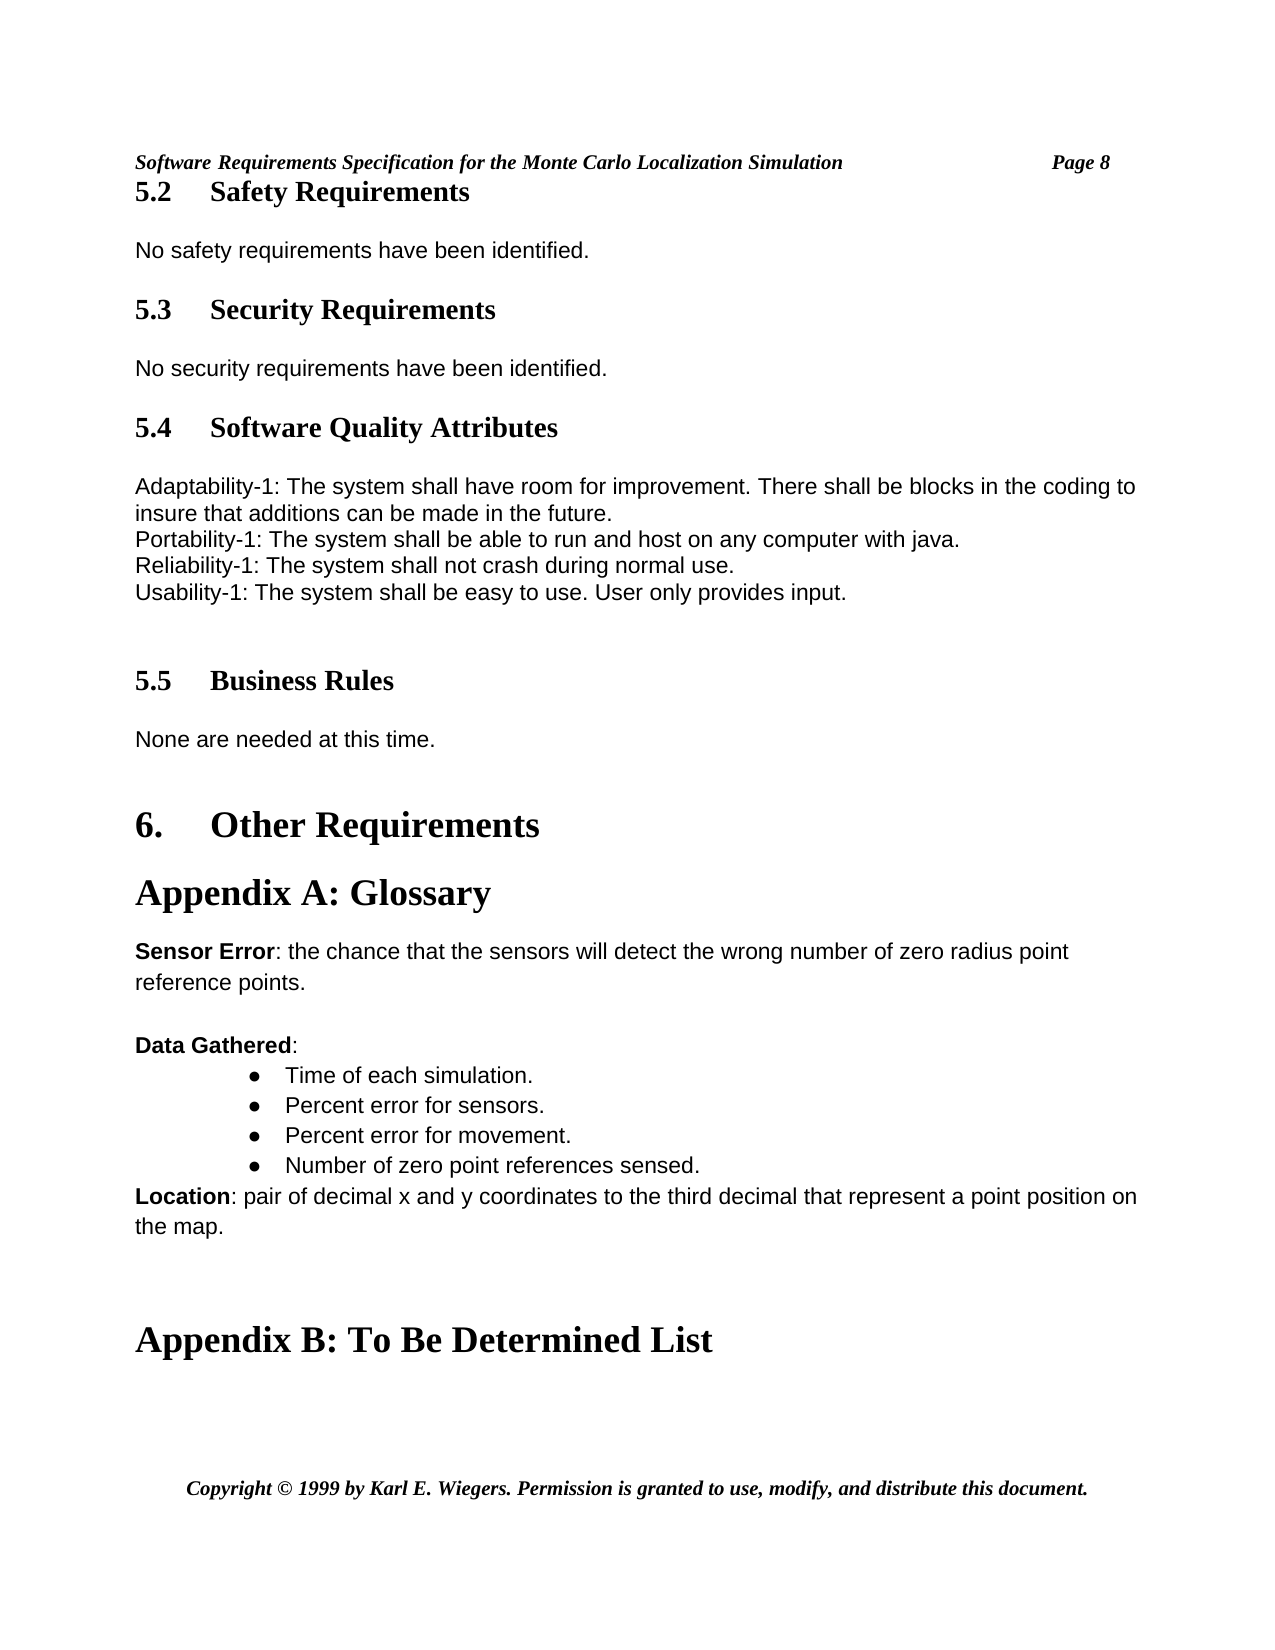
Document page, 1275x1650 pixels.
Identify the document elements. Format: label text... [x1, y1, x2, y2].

text None are needed at this time. [135, 726, 1140, 752]
subtitle Business Rules [135, 663, 1140, 696]
text Sensor Error: the chance that the sensors will detect the wrong number of zero radius point reference points. [135, 938, 1140, 995]
subtitle Security Requirements [135, 292, 1140, 326]
text Reliability-1: The system shall not crash during normal use. [135, 552, 1140, 579]
list Time of each simulation. [247, 1062, 1140, 1088]
text No security requirements have been identified. [135, 355, 1140, 381]
text Appendix A: Glossary [135, 870, 1140, 913]
text Data Gathered: [135, 1032, 1140, 1058]
subtitle Other Requirements [135, 802, 1140, 845]
text Portability-1: The system shall be able to run and host on any computer with java. [135, 526, 1140, 552]
subtitle Safety Requirements [135, 174, 1140, 208]
text Location: pair of decimal x and y coordinates to the third decimal that represent a point position on the map. [135, 1183, 1140, 1239]
text Usability-1: The system shall be easy to use. User only provides input. [135, 579, 1140, 605]
list Number of zero point references sensed. [247, 1152, 1140, 1179]
text Adaptability-1: The system shall have room for improvement. There shall be blocks in the coding to insure that additions can be made in the future. [135, 473, 1140, 526]
list Percent error for movement. [247, 1122, 1140, 1149]
subtitle Software Quality Attributes [135, 411, 1140, 444]
list Percent error for sensors. [247, 1092, 1140, 1118]
text No safety requirements have been identified. [135, 237, 1140, 263]
text Appendix B: To Be Determined List [135, 1317, 1140, 1361]
